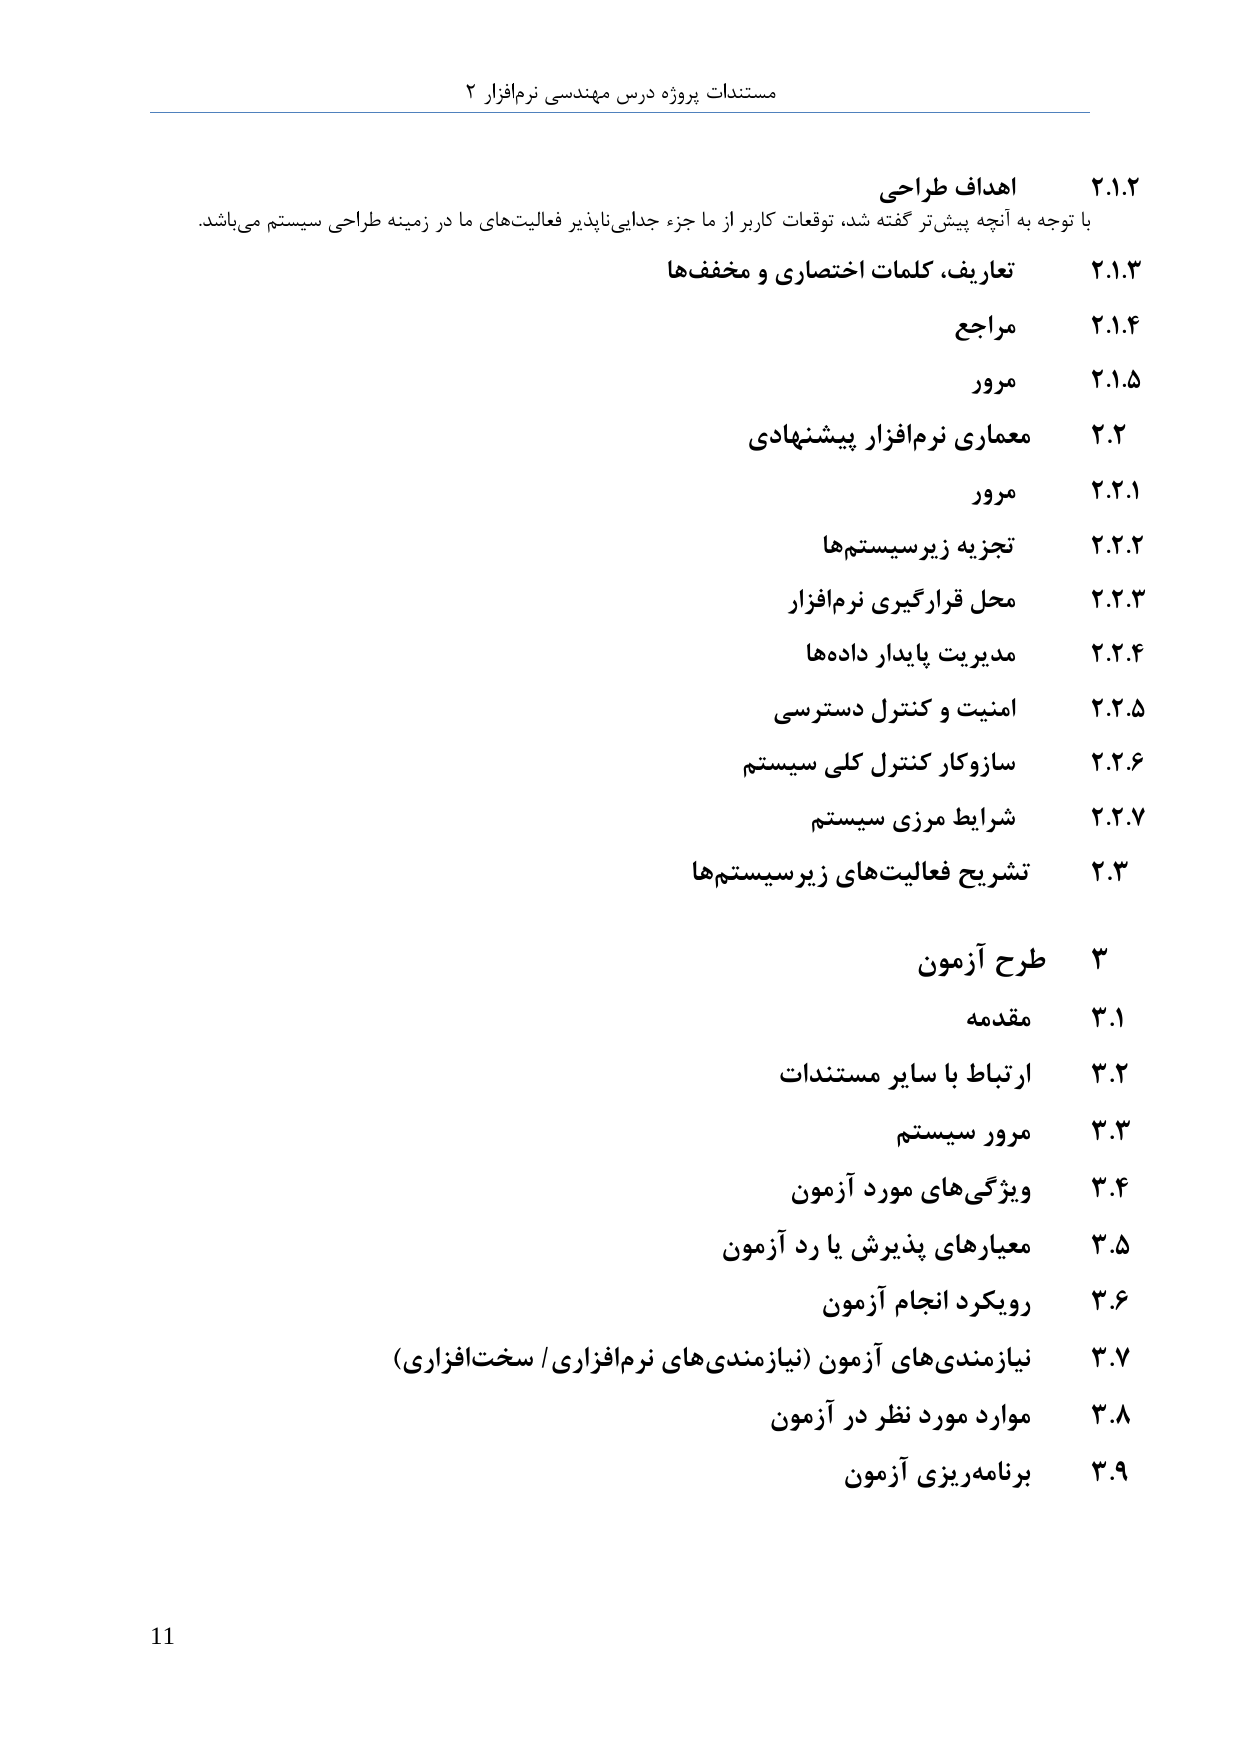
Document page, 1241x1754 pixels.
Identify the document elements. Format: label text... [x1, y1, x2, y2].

subtitle ارتباط با سایر مستندات [150, 1062, 1090, 1093]
subtitle ویژگی‌های مورد آزمون [150, 1176, 1090, 1207]
subtitle مرور سیستم [150, 1119, 1090, 1150]
subtitle امنیت و کنترل دسترسی [150, 697, 1090, 726]
subtitle نیازمندی‌های آزمون (نیازمندی‌های نرم‌افزاری/ سخت‌افزاری) [150, 1346, 1090, 1377]
subtitle تعاریف، کلمات اختصاری و مخفف‌ها [150, 260, 1090, 289]
subtitle برنامه‌ریزی آزمون [150, 1459, 1090, 1491]
subtitle اهداف طراحی [150, 177, 1090, 206]
subtitle طرح آزمون [150, 946, 1090, 979]
subtitle مرور [150, 368, 1090, 398]
subtitle موارد مورد نظر در آزمون [150, 1403, 1090, 1434]
subtitle معماری نرم‌افزار پیشنهادی [150, 423, 1090, 454]
subtitle معیارهای پذیرش یا رد آزمون [150, 1232, 1090, 1264]
subtitle مرور [150, 480, 1090, 509]
subtitle رویکرد انجام آزمون [150, 1289, 1090, 1321]
subtitle مقدمه [150, 1005, 1090, 1037]
text با توجه به آنچه پیش‌تر گفته شد، توقعات کاربر از ما جزء جدایی‌ناپذیر فعالیت‌های ما در زمینه طراحی سیستم می‌باشد. [150, 210, 1090, 235]
subtitle شرایط مرزی سیستم [150, 806, 1090, 835]
subtitle محل قرارگیری نرم‌افزار [150, 588, 1090, 618]
subtitle تجزیه زیرسیستم‌ها [150, 534, 1090, 563]
subtitle سازوکار کنترل کلی سیستم [150, 752, 1090, 781]
subtitle مدیریت پایدار داده‌ها [150, 643, 1090, 672]
subtitle مراجع [150, 314, 1090, 343]
subtitle تشریح فعالیت‌های زیرسیستم‌ها [150, 860, 1090, 892]
